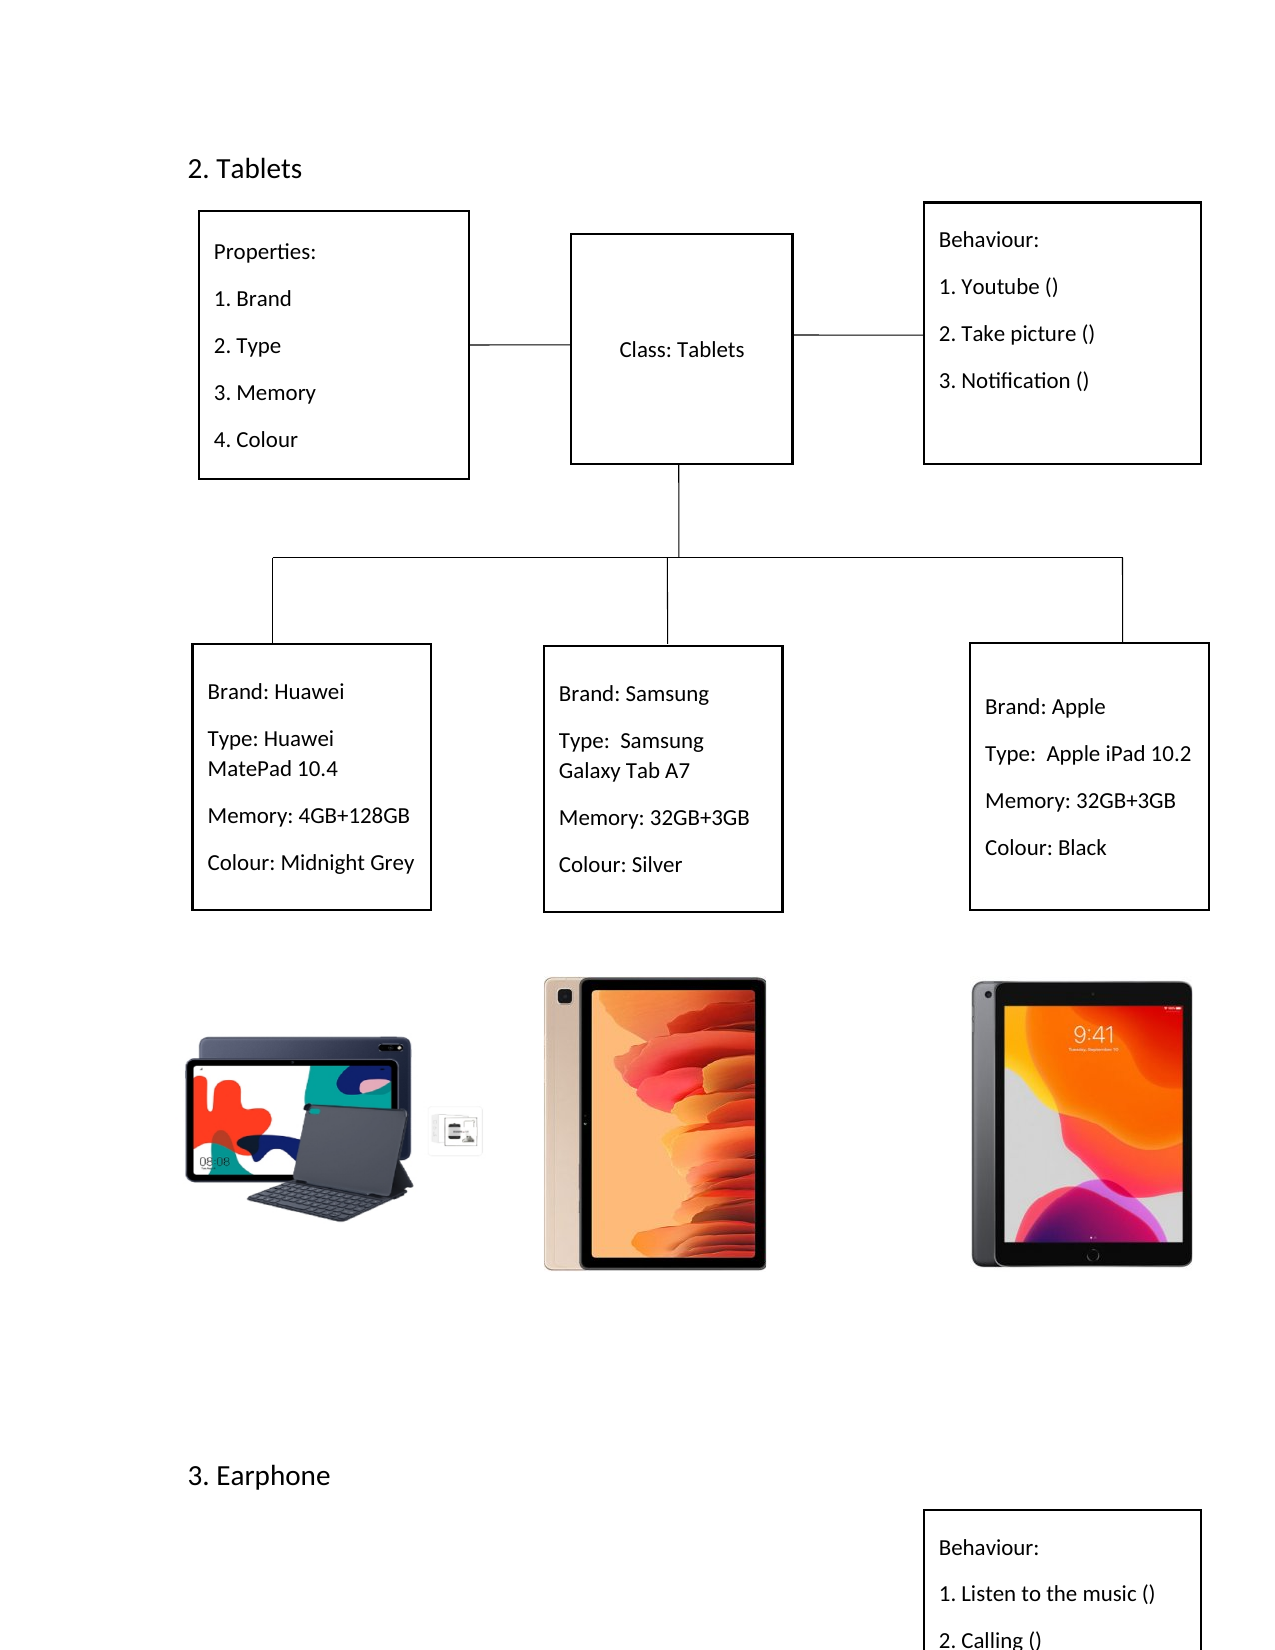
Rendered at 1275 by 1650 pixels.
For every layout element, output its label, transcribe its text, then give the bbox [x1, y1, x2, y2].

text 3. Earphone [187, 1457, 1087, 1493]
text 2. Tablets [187, 150, 1087, 186]
picture [543, 976, 767, 1272]
picture [970, 976, 1193, 1272]
picture [137, 956, 519, 1304]
